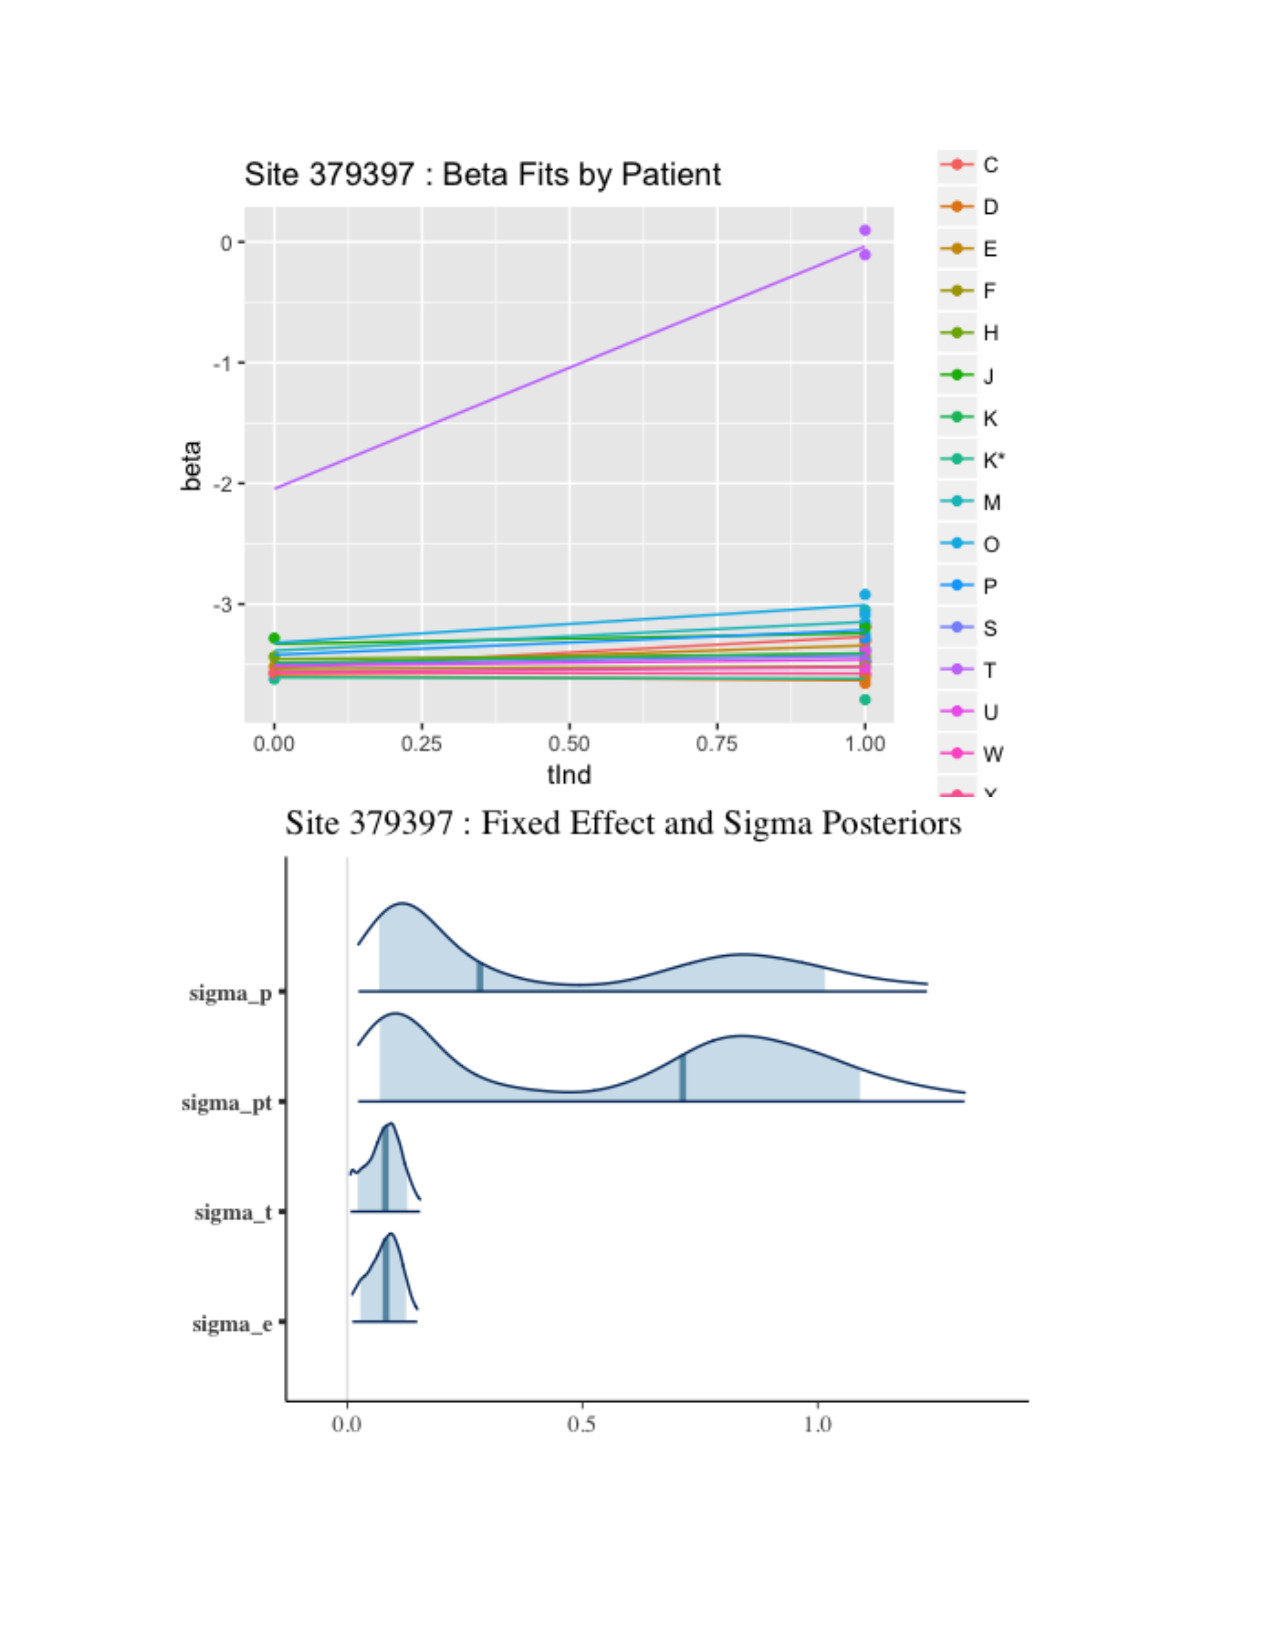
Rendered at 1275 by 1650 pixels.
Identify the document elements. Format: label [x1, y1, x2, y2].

picture [168, 150, 1044, 1445]
